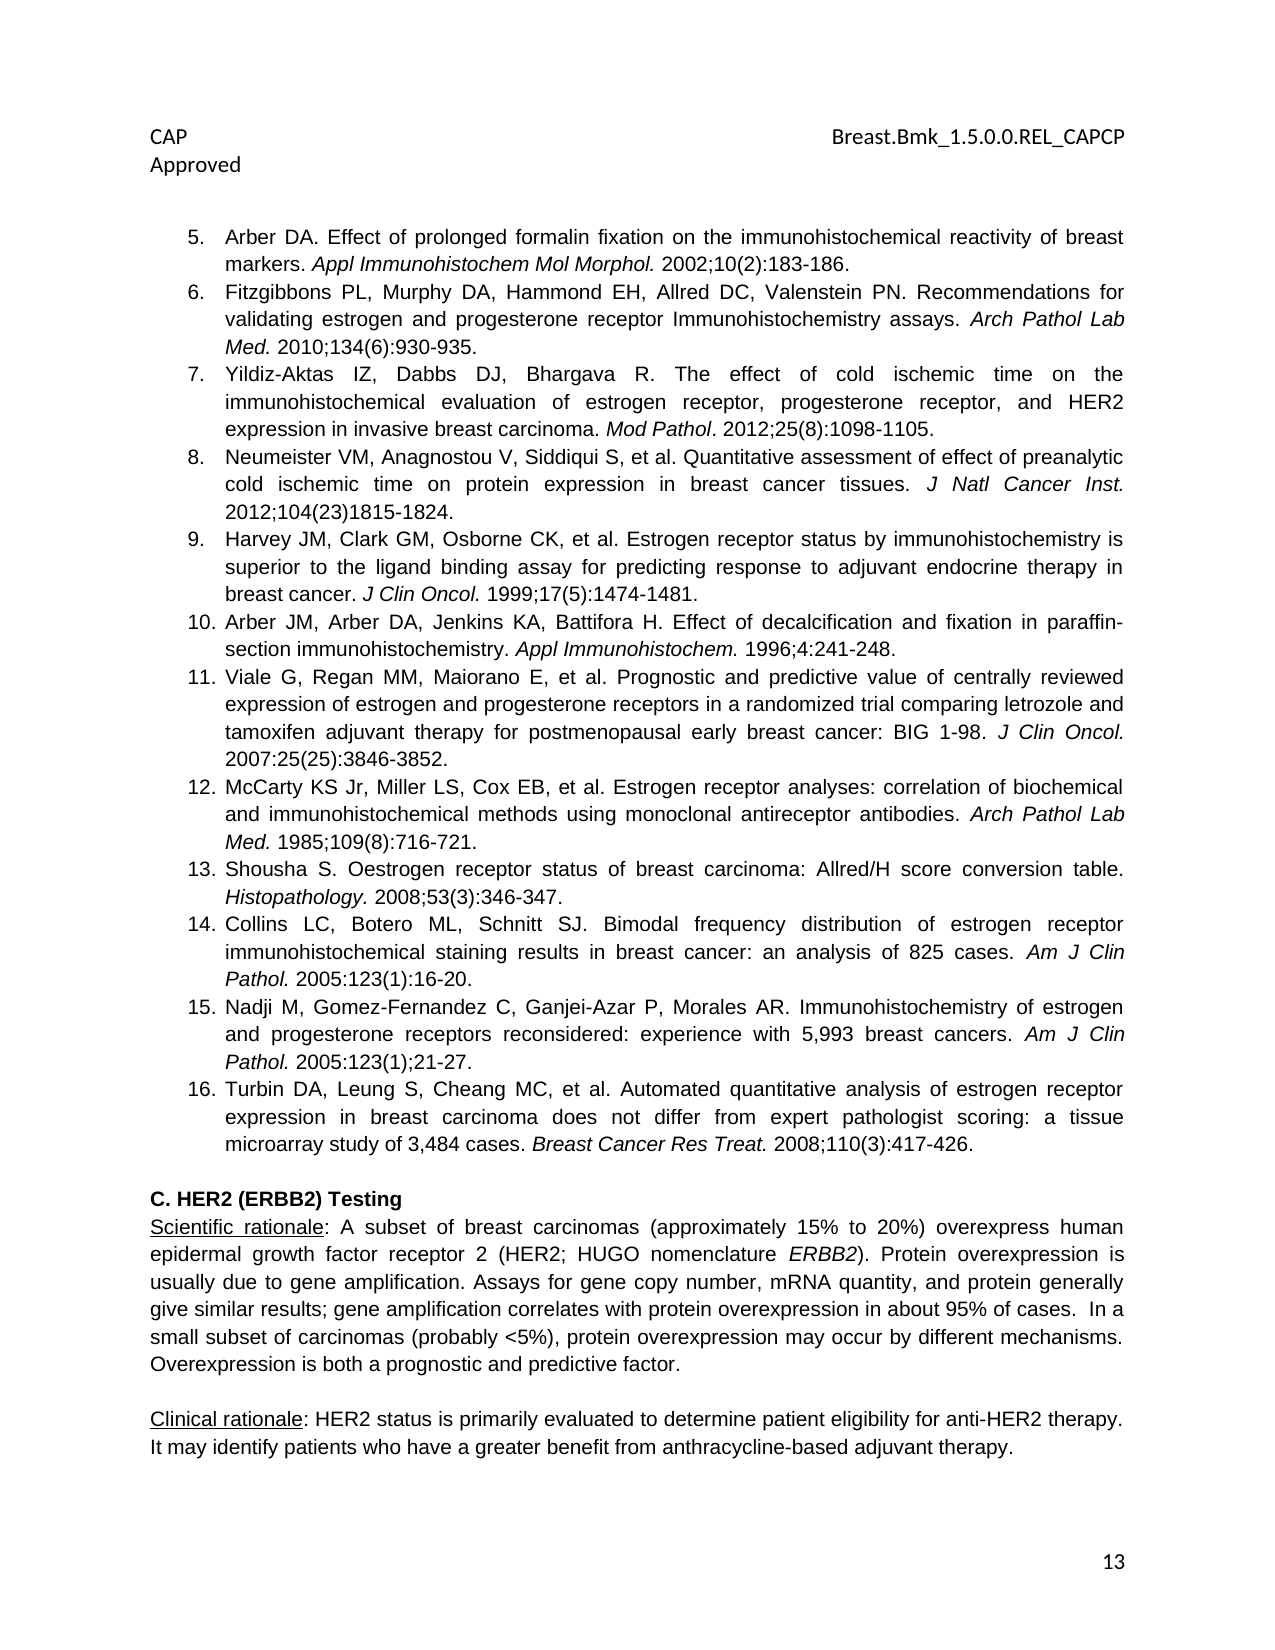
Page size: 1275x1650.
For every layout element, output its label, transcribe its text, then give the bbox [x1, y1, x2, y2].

text Scientific rationale: A subset of breast carcinomas (approximately 15% to 20%) overexpress human epidermal growth factor receptor 2 (HER2; HUGO nomenclature ERBB2). Protein overexpression is usually due to gene amplification. Assays for gene copy number, mRNA quantity, and protein generally give similar results; gene amplification correlates with protein overexpression in about 95% of cases. In a small subset of carcinomas (probably <5%), protein overexpression may occur by different mechanisms. Overexpression is both a prognostic and predictive factor. [150, 1215, 1125, 1376]
list McCarty KS Jr, Miller LS, Cox EB, et al. Estrogen receptor analyses: correlation of biochemical and immunohistochemical methods using monoclonal antireceptor antibodies. Arch Pathol Lab Med. 1985;109(8):716-721. [187, 775, 1125, 854]
list Viale G, Regan MM, Maiorano E, et al. Prognostic and predictive value of centrally reviewed expression of estrogen and progesterone receptors in a randomized trial comparing letrozole and tamoxifen adjuvant therapy for postmenopausal early breast cancer: BIG 1-98. J Clin Oncol. 2007:25(25):3846-3852. [187, 665, 1125, 771]
text C. HER2 (ERBB2) Testing [150, 1187, 1125, 1211]
list Arber JM, Arber DA, Jenkins KA, Battifora H. Effect of decalcification and fixation in paraffin-section immunohistochemistry. Appl Immunohistochem. 1996;4:241-248. [187, 610, 1125, 661]
list Yildiz-Aktas IZ, Dabbs DJ, Bhargava R. The effect of cold ischemic time on the immunohistochemical evaluation of estrogen receptor, progesterone receptor, and HER2 expression in invasive breast carcinoma. Mod Pathol. 2012;25(8):1098-1105. [187, 362, 1125, 441]
list Arber DA. Effect of prolonged formalin fixation on the immunohistochemical reactivity of breast markers. Appl Immunohistochem Mol Morphol. 2002;10(2):183-186. [187, 225, 1125, 276]
list Fitzgibbons PL, Murphy DA, Hammond EH, Allred DC, Valenstein PN. Recommendations for validating estrogen and progesterone receptor Immunohistochemistry assays. Arch Pathol Lab Med. 2010;134(6):930-935. [187, 280, 1125, 359]
list Turbin DA, Leung S, Cheang MC, et al. Automated quantitative analysis of estrogen receptor expression in breast carcinoma does not differ from expert pathologist scoring: a tissue microarray study of 3,484 cases. Breast Cancer Res Treat. 2008;110(3):417-426. [187, 1077, 1125, 1156]
text Clinical rationale: HER2 status is primarily evaluated to determine patient eligibility for anti-HER2 therapy. It may identify patients who have a greater benefit from anthracycline-based adjuvant therapy. [150, 1407, 1125, 1459]
list Nadji M, Gomez-Fernandez C, Ganjei-Azar P, Morales AR. Immunohistochemistry of estrogen and progesterone receptors reconsidered: experience with 5,993 breast cancers. Am J Clin Pathol. 2005:123(1);21-27. [187, 995, 1125, 1074]
list Shousha S. Oestrogen receptor status of breast carcinoma: Allred/H score conversion table. Histopathology. 2008;53(3):346-347. [187, 857, 1125, 909]
list Collins LC, Botero ML, Schnitt SJ. Bimodal frequency distribution of estrogen receptor immunohistochemical staining results in breast cancer: an analysis of 825 cases. Am J Clin Pathol. 2005:123(1):16-20. [187, 912, 1125, 991]
list Harvey JM, Clark GM, Osborne CK, et al. Estrogen receptor status by immunohistochemistry is superior to the ligand binding assay for predicting response to adjuvant endocrine therapy in breast cancer. J Clin Oncol. 1999;17(5):1474-1481. [187, 527, 1125, 606]
list Neumeister VM, Anagnostou V, Siddiqui S, et al. Quantitative assessment of effect of preanalytic cold ischemic time on protein expression in breast cancer tissues. J Natl Cancer Inst. 2012;104(23)1815-1824. [187, 445, 1125, 524]
